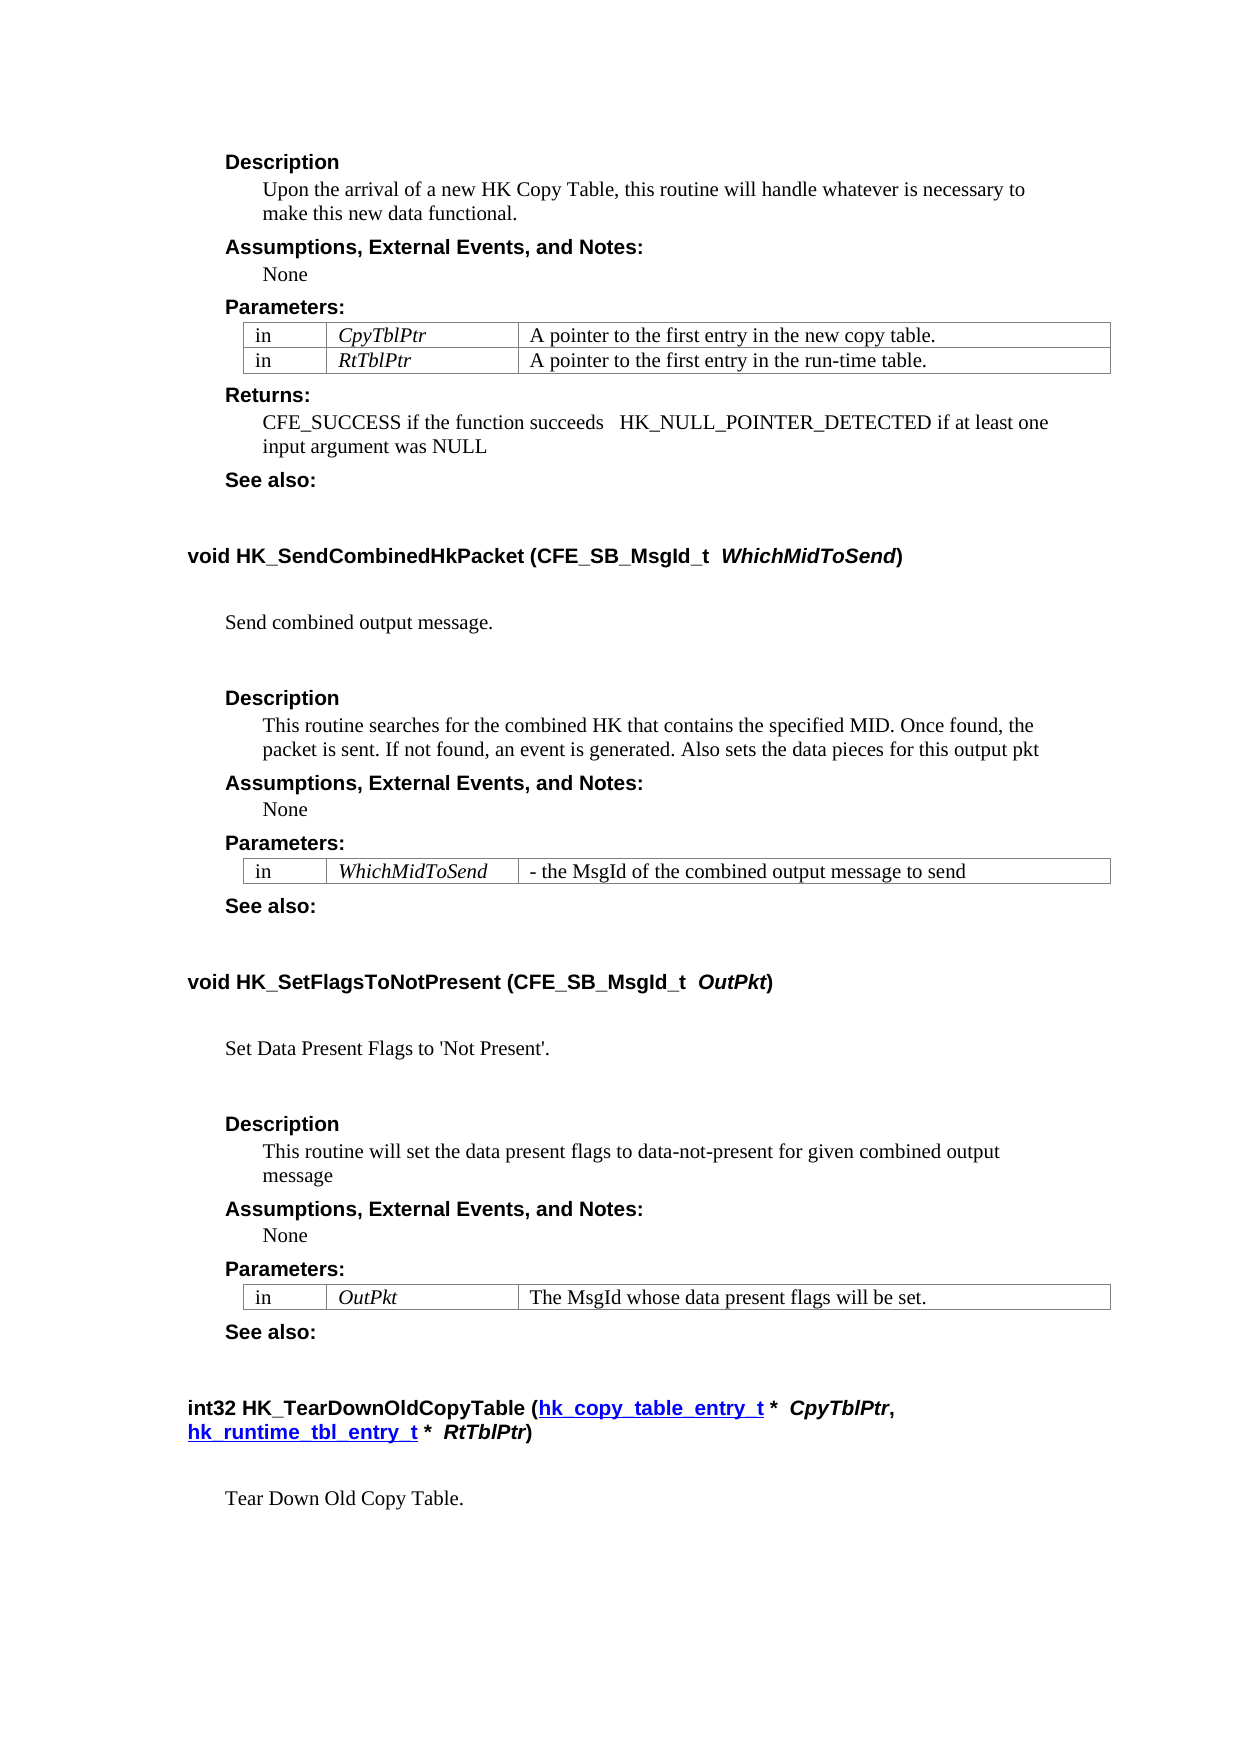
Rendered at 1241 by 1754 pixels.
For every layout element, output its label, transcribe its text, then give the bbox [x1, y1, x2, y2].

table_header CpyTblPtr [327, 323, 518, 347]
table_header The MsgId whose data present flags will be set. [519, 1285, 1110, 1309]
subtitle See also: [225, 893, 1053, 917]
subtitle Parameters: [225, 1257, 1053, 1281]
text This routine searches for the combined HK that contains the specified MID. Once found, the packet is sent. If not found, an event is generated. Also sets the data pieces for this output pkt [262, 713, 1053, 761]
table_cell in [244, 348, 326, 372]
table_cell A pointer to the first entry in the run-time table. [519, 348, 1110, 372]
subtitle int32 HK_TearDownOldCopyTable (hk_copy_table_entry_t * CpyTblPtr, hk_runtime_tbl_entry_t * RtTblPtr) [187, 1396, 1053, 1443]
text None [262, 1223, 1053, 1247]
table_header - the MsgId of the combined output message to send [519, 859, 1110, 883]
subtitle void HK_SetFlagsToNotPresent (CFE_SB_MsgId_t OutPkt) [187, 969, 1053, 993]
subtitle Description [225, 1112, 1053, 1136]
subtitle Description [225, 150, 1053, 174]
table_header in [244, 859, 326, 883]
text Upon the arrival of a new HK Copy Table, this routine will handle whatever is necessary to make this new data functional. [262, 177, 1053, 225]
table_header OutPkt [327, 1285, 518, 1309]
table_header in [244, 1285, 326, 1309]
text None [262, 262, 1053, 286]
table_header A pointer to the first entry in the new copy table. [519, 323, 1110, 347]
subtitle void HK_SendCombinedHkPacket (CFE_SB_MsgId_t WhichMidToSend) [187, 543, 1053, 567]
subtitle Description [225, 686, 1053, 710]
text None [262, 797, 1053, 821]
subtitle Parameters: [225, 831, 1053, 855]
subtitle Parameters: [225, 295, 1053, 319]
list Set Data Present Flags to 'Not Present'. [225, 1036, 1053, 1060]
table_cell RtTblPtr [327, 348, 518, 372]
subtitle Assumptions, External Events, and Notes: [225, 770, 1053, 794]
list Tear Down Old Copy Table. [225, 1486, 1053, 1510]
subtitle Assumptions, External Events, and Notes: [225, 234, 1053, 258]
text This routine will set the data present flags to data-not-present for given combined output message [262, 1139, 1053, 1187]
list Send combined output message. [225, 610, 1053, 634]
subtitle Returns: [225, 383, 1053, 407]
subtitle Assumptions, External Events, and Notes: [225, 1196, 1053, 1220]
text CFE_SUCCESS if the function succeeds HK_NULL_POINTER_DETECTED if at least one input argument was NULL [262, 410, 1053, 458]
subtitle See also: [225, 1319, 1053, 1343]
table_header WhichMidToSend [327, 859, 518, 883]
table_header in [244, 323, 326, 347]
subtitle See also: [225, 467, 1053, 491]
